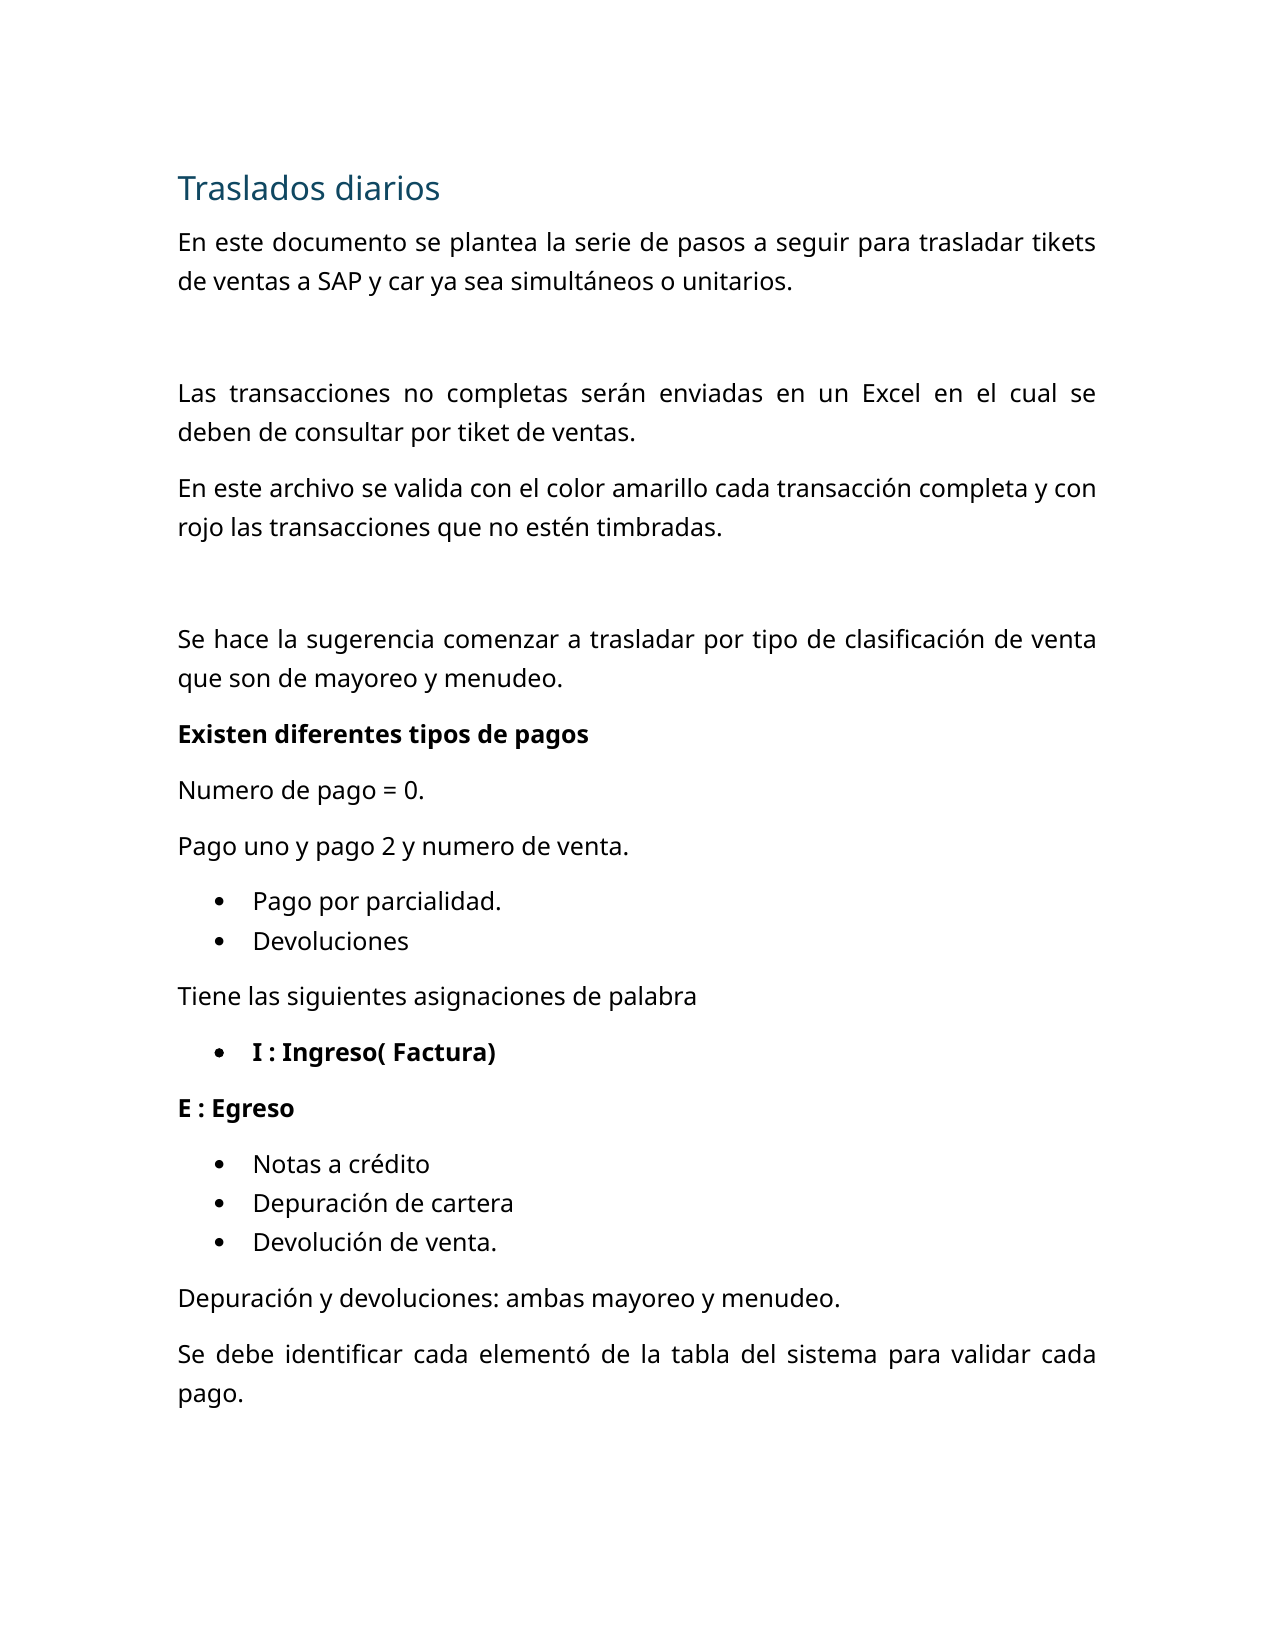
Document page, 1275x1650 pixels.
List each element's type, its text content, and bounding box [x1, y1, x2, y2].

text Se debe identificar cada elementó de la tabla del sistema para validar cada pago. [177, 1336, 1098, 1410]
list I : Ingreso( Factura) [215, 1035, 1098, 1069]
text E : Egreso [177, 1091, 1098, 1125]
text Depuración y devoluciones: ambas mayoreo y menudeo. [177, 1281, 1098, 1315]
text Se hace la sugerencia comenzar a trasladar por tipo de clasificación de venta que son de mayoreo y menudeo. [177, 621, 1098, 695]
text Las transacciones no completas serán enviadas en un Excel en el cual se deben de consultar por tiket de ventas. [177, 376, 1098, 449]
text Numero de pago = 0. [177, 772, 1098, 806]
text Existen diferentes tipos de pagos [177, 716, 1098, 751]
list Devoluciones [215, 923, 1098, 957]
text Tiene las siguientes asignaciones de palabra [177, 979, 1098, 1013]
list Depuración de cartera [215, 1186, 1098, 1220]
text Pago uno y pago 2 y numero de venta. [177, 828, 1098, 862]
list Pago por parcialidad. [215, 884, 1098, 918]
list Notas a crédito [215, 1146, 1098, 1181]
subtitle Traslados diarios [177, 164, 1098, 210]
text En este archivo se valida con el color amarillo cada transacción completa y con rojo las transacciones que no estén timbradas. [177, 471, 1098, 544]
text En este documento se plantea la serie de pasos a seguir para trasladar tikets de ventas a SAP y car ya sea simultáneos o unitarios. [177, 225, 1098, 298]
list Devolución de venta. [215, 1225, 1098, 1259]
